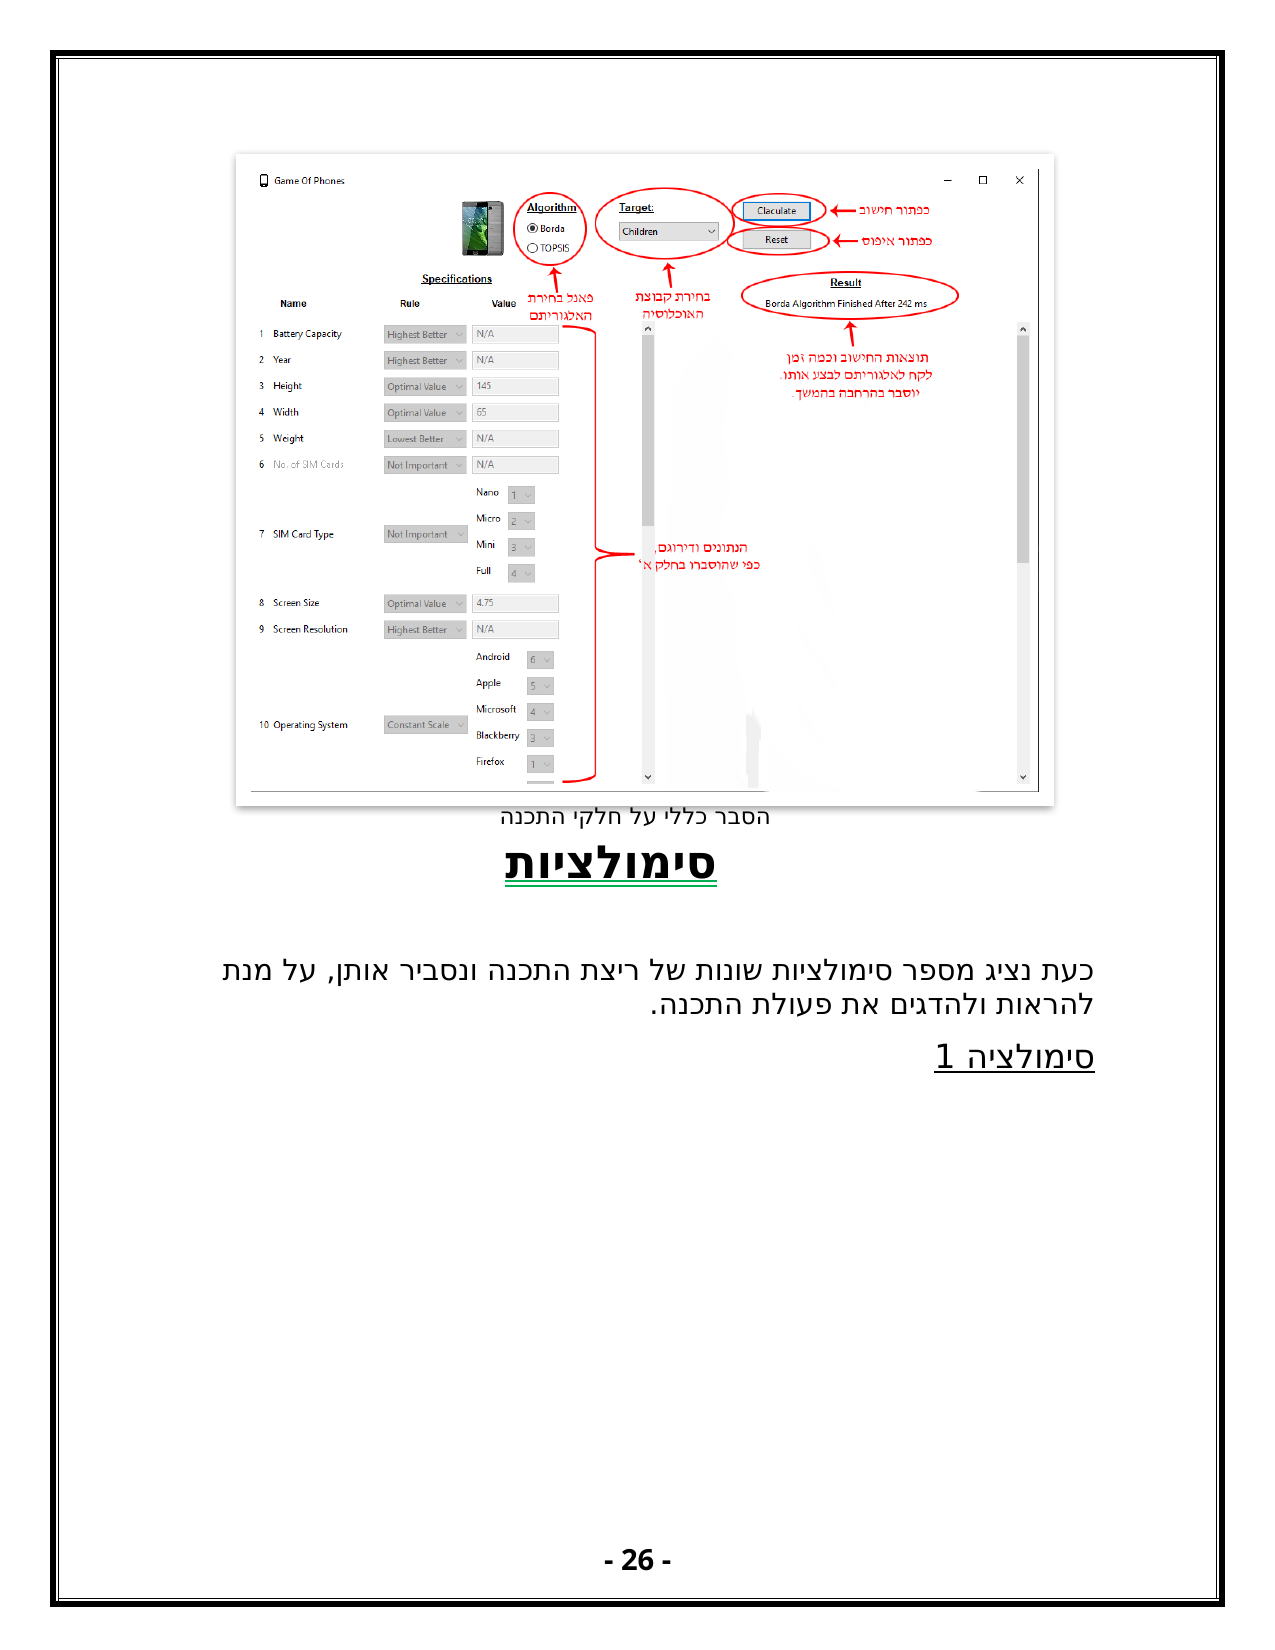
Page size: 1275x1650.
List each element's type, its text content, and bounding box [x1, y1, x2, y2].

text כעת נציג מספר סימולציות שונות של ריצת התכנה ונסביר אותן, על מנת להראות ולהדגים את פעולת התכנה. [150, 953, 1095, 1021]
text סימולציות [150, 836, 1072, 889]
text סימולציה 1 [150, 1038, 1095, 1077]
picture [251, 169, 1039, 792]
